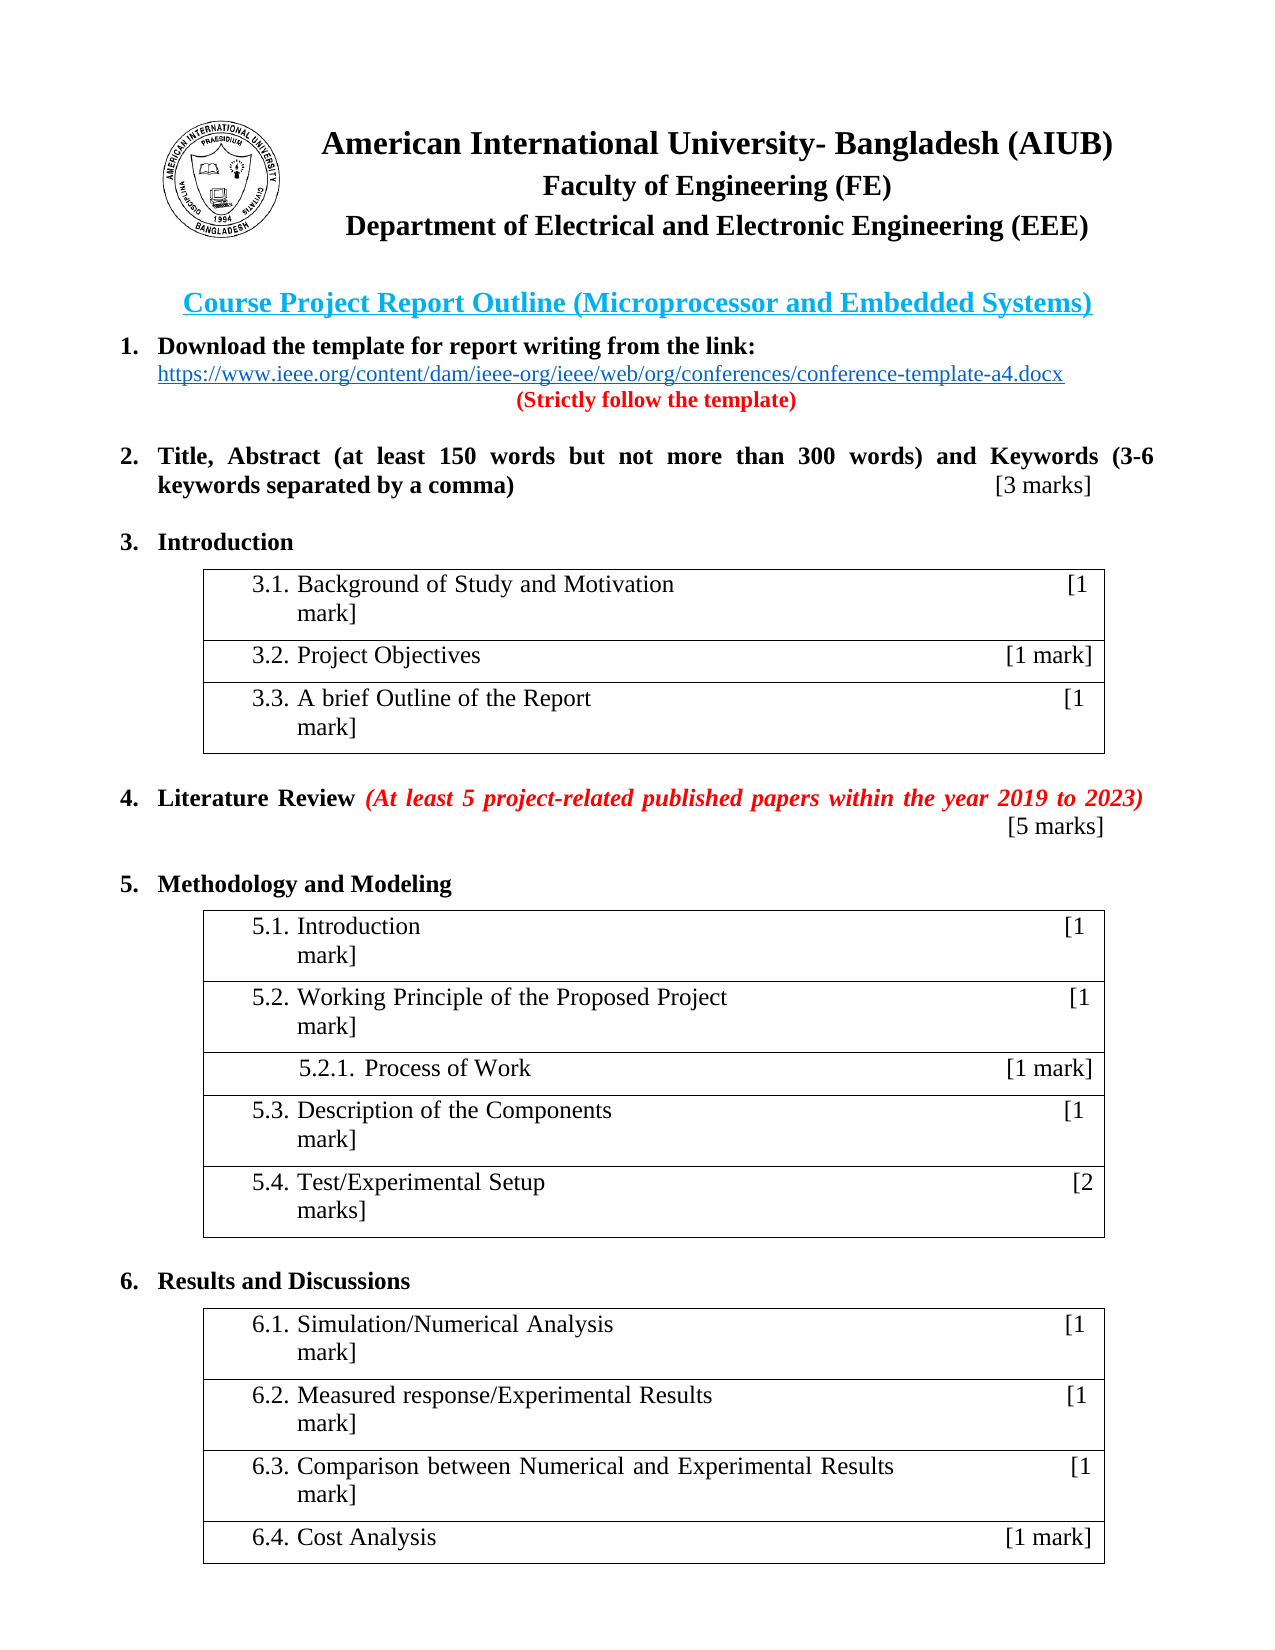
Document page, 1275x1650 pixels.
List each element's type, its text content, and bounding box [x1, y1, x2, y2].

table_cell Cost Analysis [1 mark] [204, 1522, 1104, 1563]
table_header Introduction [1 mark] [204, 911, 1104, 981]
list Methodology and Modeling [120, 869, 1155, 898]
list Title, Abstract (at least 150 words but not more than 300 words) and Keywords (3-6 keywords separated by a comma) [3 marks] [120, 441, 1155, 498]
table_cell Process of Work [1 mark] [204, 1053, 1104, 1094]
list Literature Review (At least 5 project-related published papers within the year 2019 to 2023) [5 marks] [120, 783, 1155, 840]
table_cell Test/Experimental Setup [2 marks] [204, 1167, 1104, 1237]
table_header [150, 120, 309, 251]
table_cell A brief Outline of the Report [1 mark] [204, 683, 1104, 753]
table_header American International University- Bangladesh (AIUB) Faculty of Engineering (FE) Department of Electrical and Electronic Engineering (EEE) [309, 120, 1125, 251]
list (Strictly follow the template) [157, 386, 1155, 412]
text Course Project Report Outline (Microprocessor and Embedded Systems) [120, 285, 1155, 318]
picture [161, 120, 281, 239]
table_cell Working Principle of the Proposed Project [1 mark] [204, 982, 1104, 1052]
list Introduction [120, 527, 1155, 556]
list Results and Discussions [120, 1266, 1155, 1295]
table_header Simulation/Numerical Analysis [1 mark] [204, 1309, 1104, 1379]
list https://www.ieee.org/content/dam/ieee-org/ieee/web/org/conferences/conference-template-a4.docx [157, 359, 1155, 386]
list Download the template for report writing from the link: [120, 331, 1155, 359]
table_cell Description of the Components [1 mark] [204, 1096, 1104, 1166]
table_cell Measured response/Experimental Results [1 mark] [204, 1380, 1104, 1450]
table_cell Comparison between Numerical and Experimental Results [1 mark] [204, 1451, 1104, 1521]
table_cell Project Objectives [1 mark] [204, 641, 1104, 682]
table_header Background of Study and Motivation [1 mark] [204, 570, 1104, 639]
